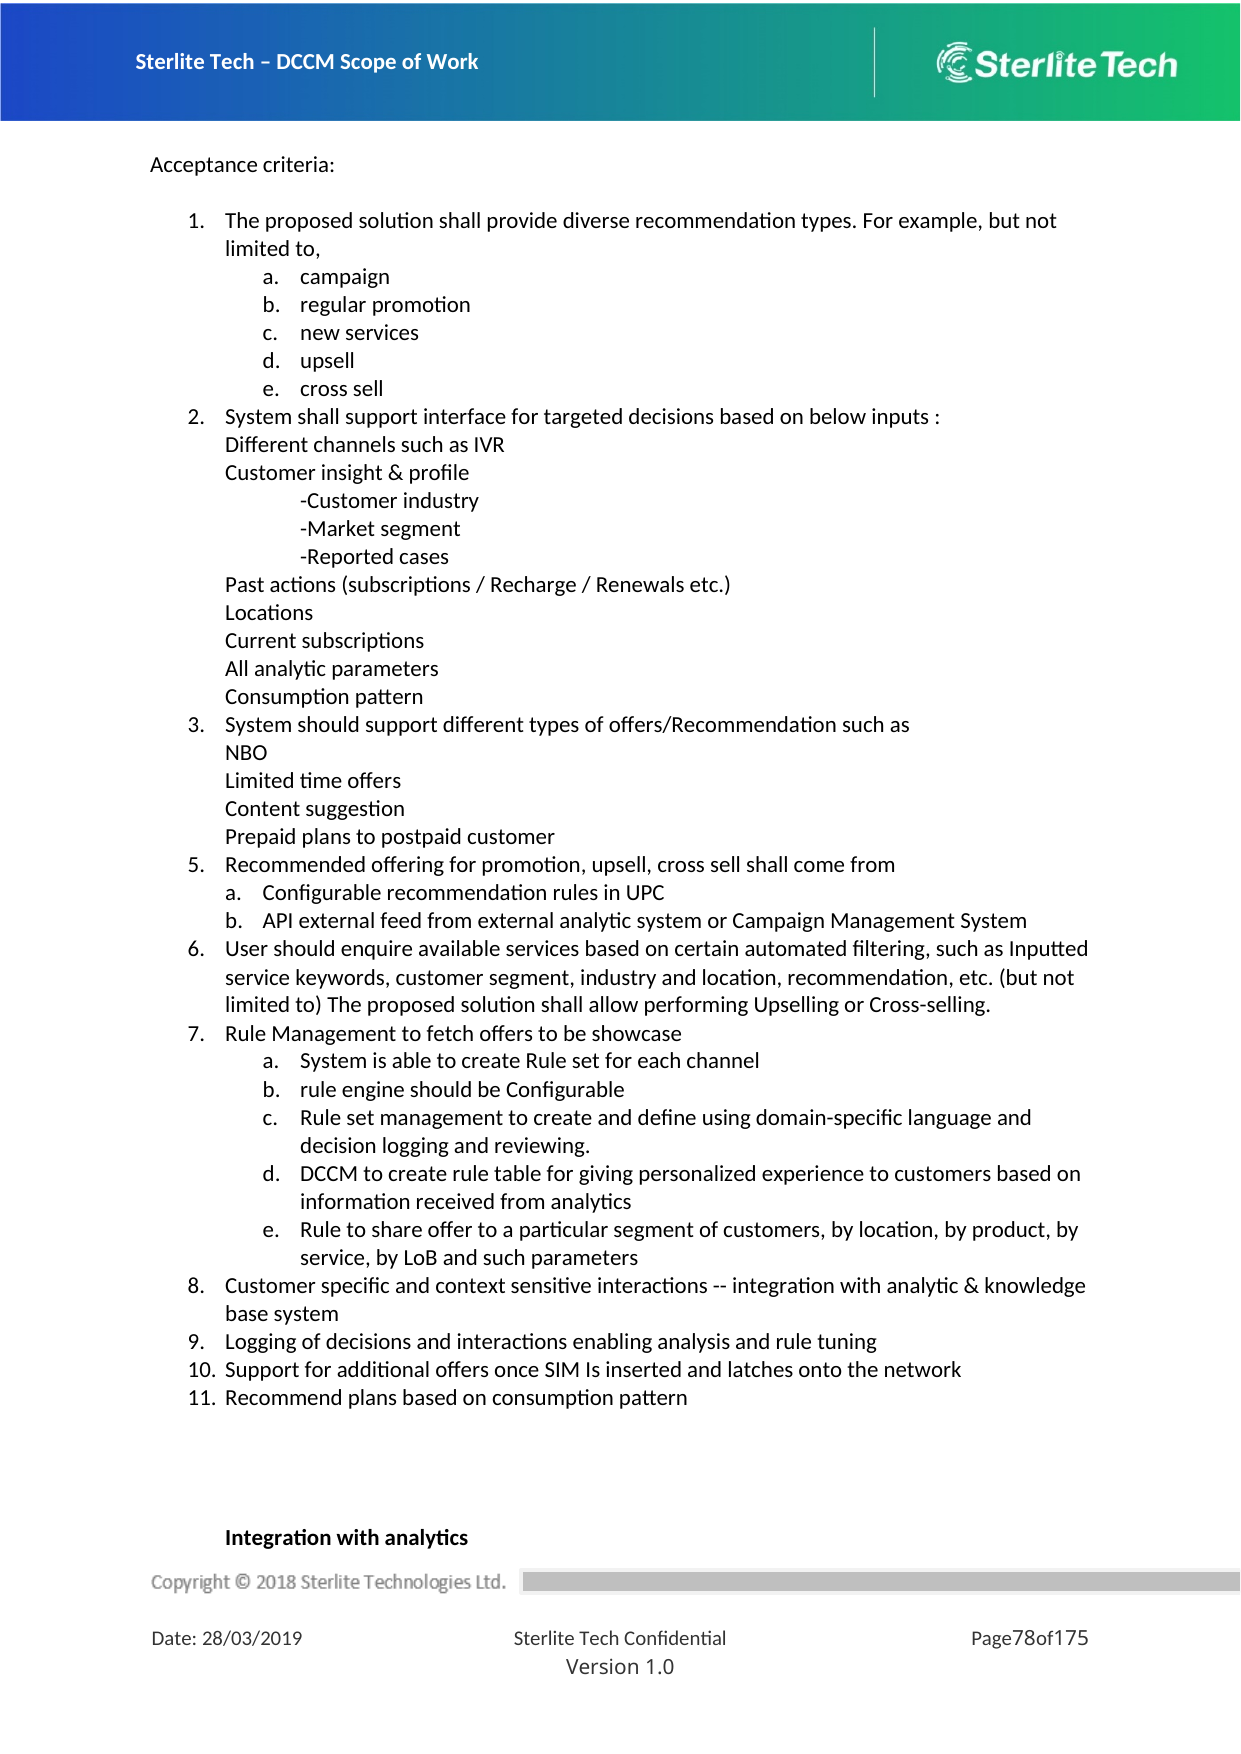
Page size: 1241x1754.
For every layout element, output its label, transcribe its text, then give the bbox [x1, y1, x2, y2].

list Customer insight & profile [225, 458, 1090, 486]
list System shall support interface for targeted decisions based on below inputs : [187, 402, 1090, 430]
list Past actions (subscriptions / Recharge / Renewals etc.) [225, 570, 1090, 598]
list Current subscriptions [225, 626, 1090, 654]
picture [0, 3, 1241, 121]
list campaign [262, 262, 1090, 290]
list -Reported cases [225, 542, 1090, 570]
list The proposed solution shall provide diverse recommendation types. For example, but not limited to, [187, 206, 1090, 262]
list Rule Management to fetch offers to be showcase [187, 1019, 1090, 1047]
list DCCM to create rule table for giving personalized experience to customers based on information received from analytics [262, 1159, 1090, 1215]
list NBO [225, 738, 1090, 766]
list Recommended offering for promotion, upsell, cross sell shall come from [187, 851, 1090, 878]
list Integration with analytics [225, 1523, 1090, 1551]
list System is able to create Rule set for each channel [262, 1047, 1090, 1075]
list Locations [225, 598, 1090, 626]
list -Customer industry [225, 486, 1090, 514]
list cross sell [262, 374, 1090, 402]
list Limited time offers [225, 766, 1090, 794]
list rule engine should be Configurable [262, 1075, 1090, 1103]
list System should support different types of offers/Recommendation such as [187, 710, 1090, 738]
list regular promotion [262, 290, 1090, 318]
picture [150, 1571, 511, 1595]
list Recommend plans based on consumption pattern [187, 1383, 1090, 1411]
list Different channels such as IVR [225, 430, 1090, 458]
list Configurable recommendation rules in UPC [225, 878, 1090, 907]
list Prepaid plans to postpaid customer [225, 822, 1090, 851]
list Logging of decisions and interactions enabling analysis and rule tuning [187, 1327, 1090, 1355]
list All analytic parameters [225, 654, 1090, 682]
list Rule set management to create and define using domain-specific language and decision logging and reviewing. [262, 1103, 1090, 1159]
list upsell [262, 346, 1090, 374]
list Content suggestion [225, 794, 1090, 822]
list Consumption pattern [225, 682, 1090, 710]
list Support for additional offers once SIM Is inserted and latches onto the network [187, 1355, 1090, 1383]
list Customer specific and context sensitive interactions -- integration with analytic & knowledge base system [187, 1271, 1090, 1327]
list User should enquire available services based on certain automated filtering, such as Inputted service keywords, customer segment, industry and location, recommendation, etc. (but not limited to) The proposed solution shall allow performing Upselling or Cross-selling. [187, 934, 1090, 1019]
text Acceptance criteria: [150, 150, 1090, 178]
list API external feed from external analytic system or Campaign Management System [225, 907, 1090, 934]
list -Market segment [225, 514, 1090, 542]
list new services [262, 318, 1090, 346]
list Rule to share offer to a particular segment of customers, by location, by product, by service, by LoB and such parameters [262, 1215, 1090, 1271]
